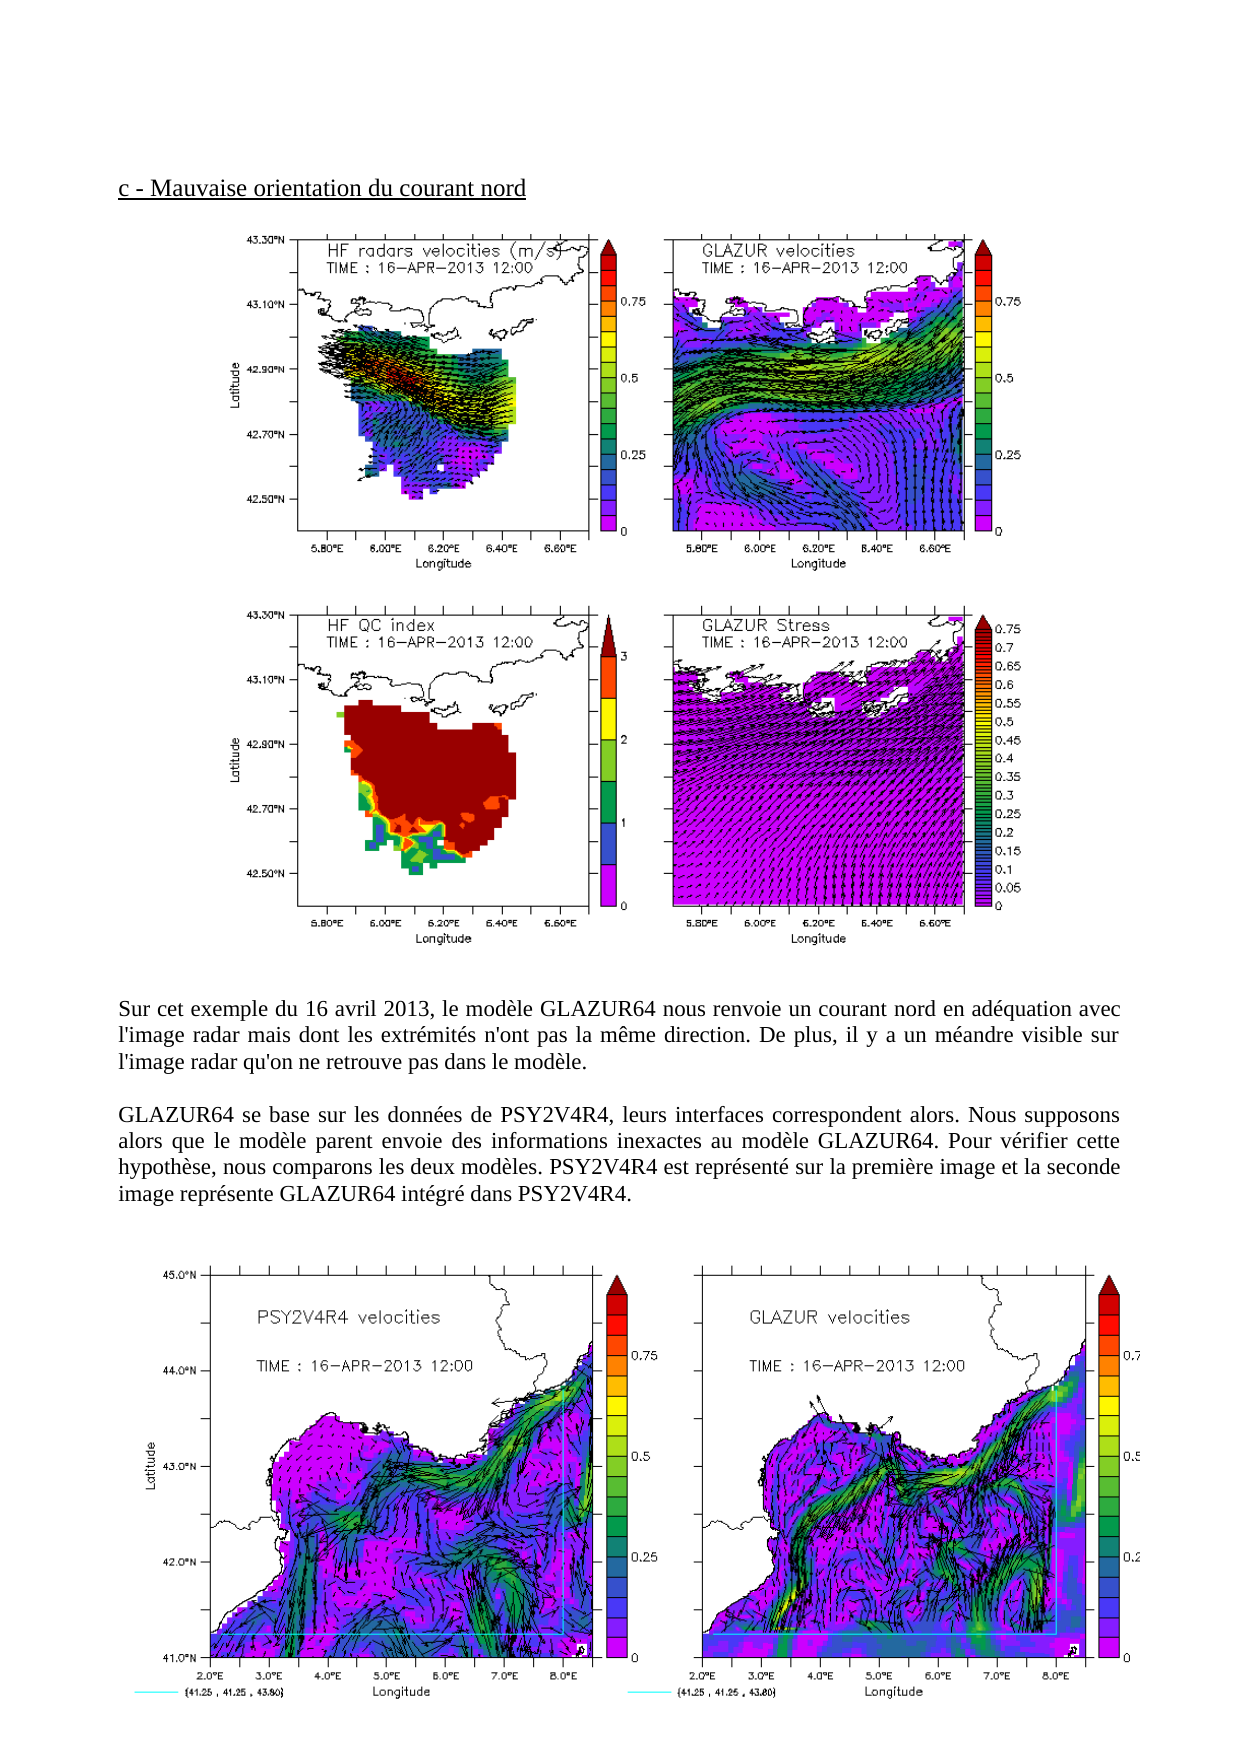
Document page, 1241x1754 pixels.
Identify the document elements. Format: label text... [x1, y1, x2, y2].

text GLAZUR64 se base sur les données de PSY2V4R4, leurs interfaces correspondent alors. Nous supposons alors que le modèle parent envoie des informations inexactes au modèle GLAZUR64. Pour vérifier cette hypothèse, nous comparons les deux modèles. PSY2V4R4 est représenté sur la première image et la seconde image représente GLAZUR64 intégré dans PSY2V4R4. [118, 1101, 1122, 1206]
picture [214, 234, 1026, 948]
picture [100, 1247, 1140, 1713]
text c - Mauvaise orientation du courant nord [118, 173, 1122, 202]
text Sur cet exemple du 16 avril 2013, le modèle GLAZUR64 nous renvoie un courant nord en adéquation avec l'image radar mais dont les extrémités n'ont pas la même direction. De plus, il y a un méandre visible sur l'image radar qu'on ne retrouve pas dans le modèle. [118, 995, 1122, 1074]
